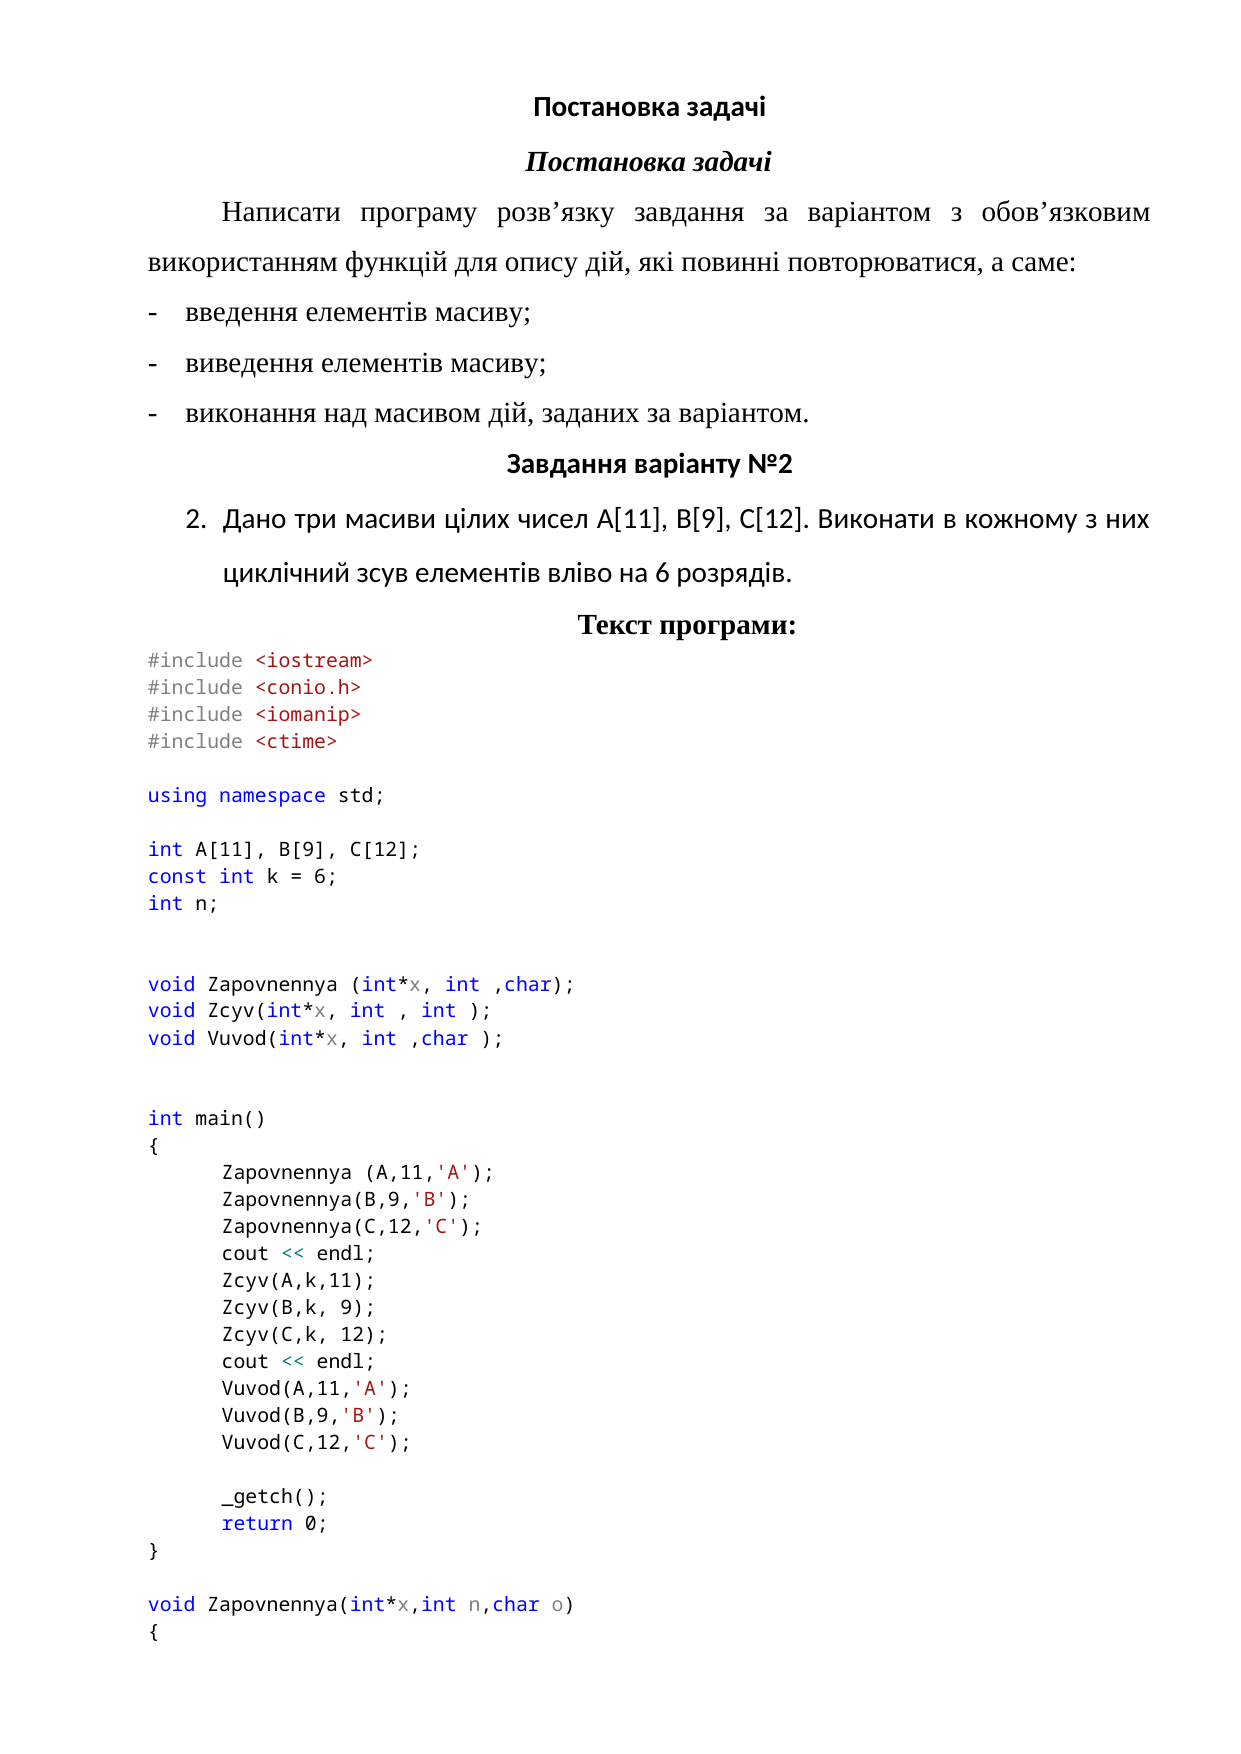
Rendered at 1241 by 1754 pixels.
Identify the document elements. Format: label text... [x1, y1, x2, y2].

text _getch(); [148, 1482, 1152, 1509]
text { [148, 1617, 1152, 1644]
text void Zapovnennya(int*x,int n,char o) [148, 1590, 1152, 1617]
text Zcyv(B,k, 9); [148, 1293, 1152, 1321]
text Vuvod(C,12,'C'); [148, 1428, 1152, 1455]
text return 0; [148, 1509, 1152, 1536]
text Zapovnennya(B,9,'B'); [148, 1186, 1152, 1213]
text #include <ctime> [148, 727, 1152, 754]
text int main() [148, 1105, 1152, 1132]
text Vuvod(B,9,'B'); [148, 1401, 1152, 1428]
text void Zapovnennya (int*x, int ,char); [148, 970, 1152, 997]
text #include <conio.h> [148, 673, 1152, 700]
text Zcyv(A,k,11); [148, 1267, 1152, 1293]
text Написати програму розв’язку завдання за варіантом з обов’язковим використанням функцій для опису дій, які повинні повторюватися, а саме: [148, 194, 1152, 278]
list виконання над масивом дій, заданих за варіантом. [148, 395, 1152, 429]
text void Vuvod(int*x, int ,char ); [148, 1024, 1152, 1051]
text Zapovnennya(C,12,'C'); [148, 1213, 1152, 1239]
list Дано три масиви цілих чисел A[11], B[9], C[12]. Виконати в кожному з них циклічний зсув елементів вліво на 6 розрядів. [185, 501, 1152, 590]
text #include <iostream> [148, 646, 1152, 673]
list введення елементів масиву; [148, 294, 1152, 328]
text int n; [148, 889, 1152, 916]
text cout << endl; [148, 1347, 1152, 1374]
text using namespace std; [148, 781, 1152, 808]
list Текст програми: [223, 607, 1152, 641]
subtitle Постановка задачі [148, 144, 1152, 177]
text Постановка задачі [148, 88, 1152, 124]
list виведення елементів масиву; [148, 345, 1152, 378]
text Завдання варіанту №2 [148, 446, 1152, 481]
text void Zcyv(int*x, int , int ); [148, 997, 1152, 1024]
text const int k = 6; [148, 862, 1152, 889]
text #include <iomanip> [148, 700, 1152, 727]
text cout << endl; [148, 1239, 1152, 1267]
text int A[11], B[9], C[12]; [148, 835, 1152, 862]
text Zcyv(C,k, 12); [148, 1321, 1152, 1347]
text } [148, 1536, 1152, 1563]
text Zapovnennya (A,11,'A'); [148, 1159, 1152, 1186]
text Vuvod(A,11,'A'); [148, 1374, 1152, 1401]
text { [148, 1132, 1152, 1159]
